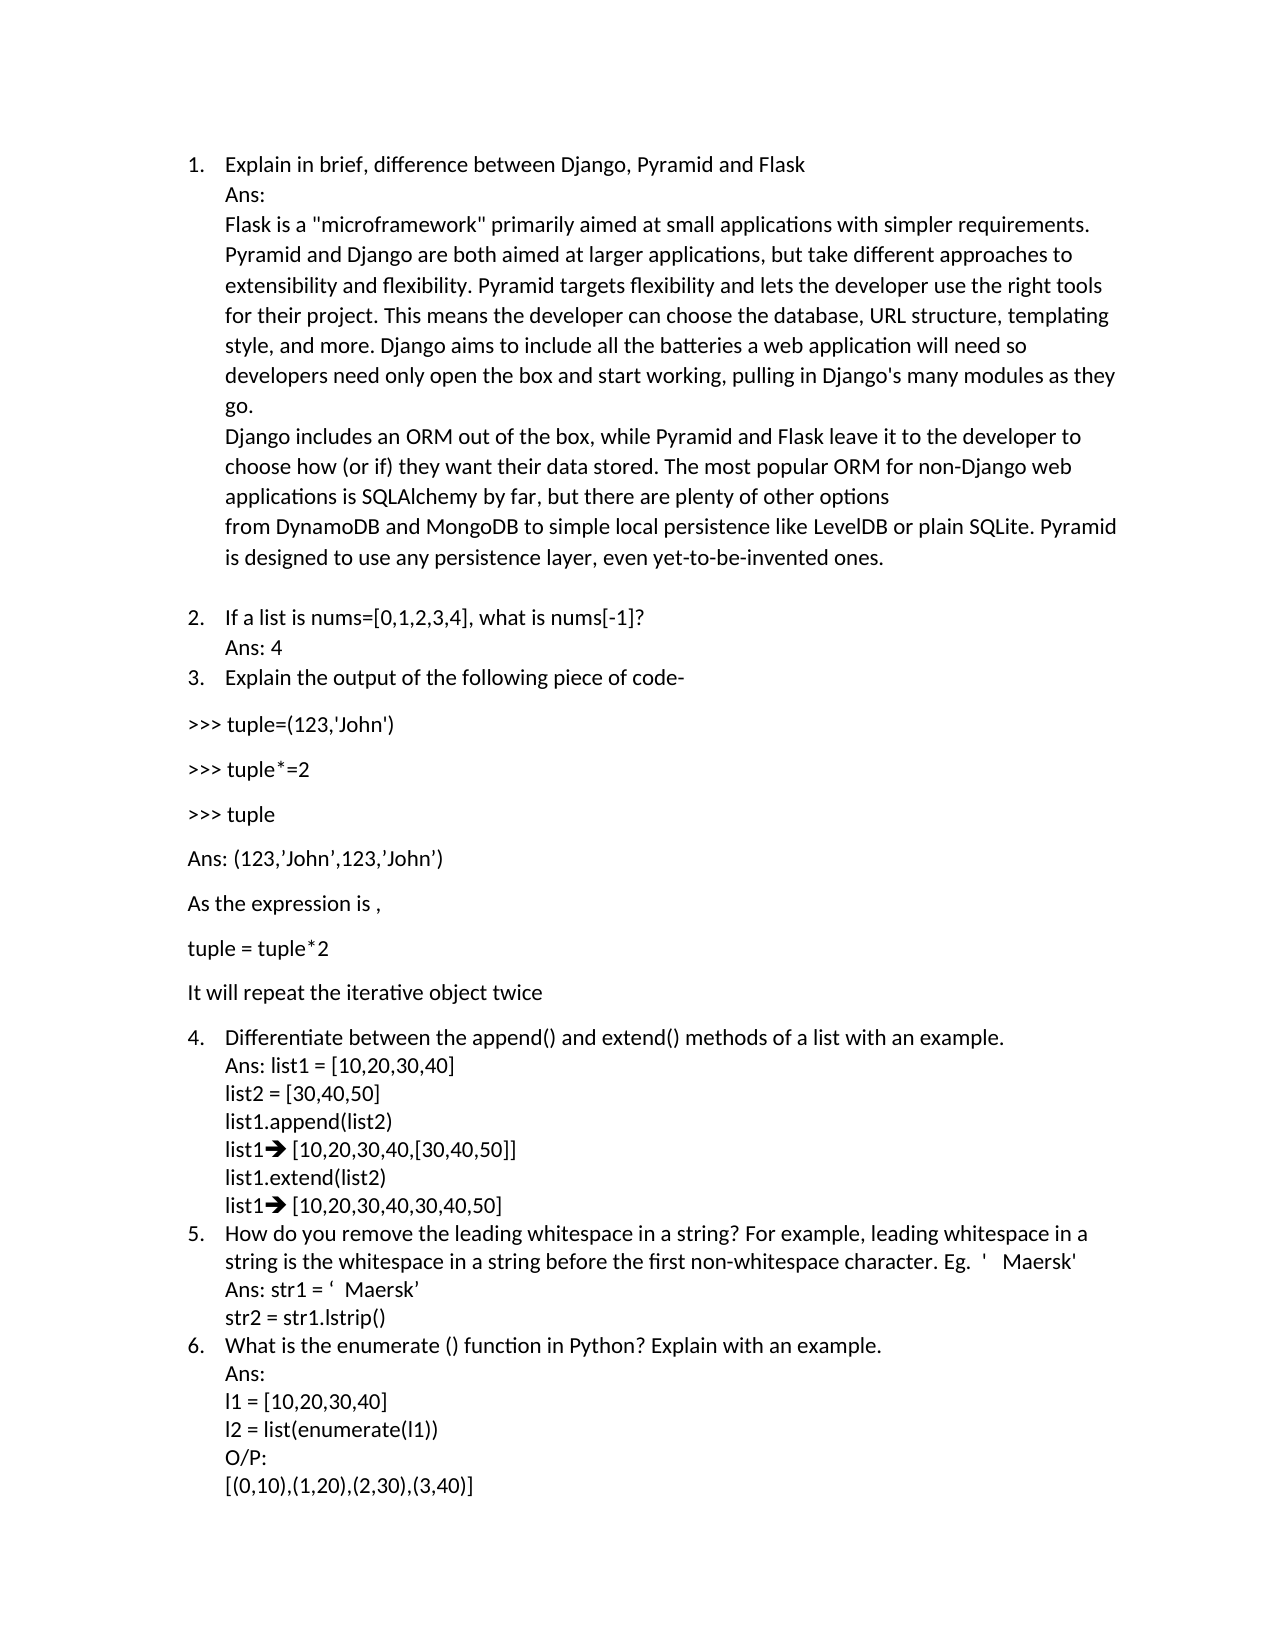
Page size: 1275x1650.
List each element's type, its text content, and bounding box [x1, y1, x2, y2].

list If a list is nums=[0,1,2,3,4], what is nums[-1]? [187, 603, 1125, 631]
list Ans: list1 = [10,20,30,40] [225, 1051, 1125, 1079]
text >>> tuple*=2 [187, 755, 1125, 783]
list [(0,10),(1,20),(2,30),(3,40)] [225, 1472, 1125, 1499]
list Explain in brief, difference between Django, Pyramid and Flask [187, 150, 1125, 178]
list Django includes an ORM out of the box, while Pyramid and Flask leave it to the developer to choose how (or if) they want their data stored. The most popular ORM for non-Django web applications is SQLAlchemy by far, but there are plenty of other options from DynamoDB and MongoDB to simple local persistence like LevelDB or plain SQLite. Pyramid is designed to use any persistence layer, even yet-to-be-invented ones. [225, 422, 1125, 571]
list l2 = list(enumerate(l1)) [225, 1416, 1125, 1443]
text Ans: (123,’John’,123,’John’) [187, 844, 1125, 872]
list list1 [10,20,30,40,30,40,50] [225, 1191, 1125, 1219]
list O/P: [225, 1443, 1125, 1472]
list What is the enumerate () function in Python? Explain with an example. [187, 1331, 1125, 1359]
list Ans: [225, 1359, 1125, 1387]
list list1 [10,20,30,40,[30,40,50]] [225, 1135, 1125, 1163]
list Flask is a "microframework" primarily aimed at small applications with simpler requirements. Pyramid and Django are both aimed at larger applications, but take different approaches to extensibility and flexibility. Pyramid targets flexibility and lets the developer use the right tools for their project. This means the developer can choose the database, URL structure, templating style, and more. Django aims to include all the batteries a web application will need so developers need only open the box and start working, pulling in Django's many modules as they go. [225, 210, 1125, 420]
text tuple = tuple*2 [187, 934, 1125, 962]
list Differentiate between the append() and extend() methods of a list with an example. [187, 1023, 1125, 1051]
list list1.extend(list2) [225, 1163, 1125, 1191]
text As the expression is , [187, 889, 1125, 917]
list Explain the output of the following piece of code- [187, 663, 1125, 692]
text >>> tuple=(123,'John') [187, 710, 1125, 738]
text It will repeat the iterative object twice [187, 978, 1125, 1007]
list str2 = str1.lstrip() [225, 1303, 1125, 1331]
list Ans: str1 = ‘ Maersk’ [225, 1275, 1125, 1303]
list Ans: [225, 180, 1125, 208]
list l1 = [10,20,30,40] [225, 1387, 1125, 1416]
list Ans: 4 [225, 633, 1125, 661]
list list2 = [30,40,50] [225, 1079, 1125, 1107]
list list1.append(list2) [225, 1107, 1125, 1135]
list How do you remove the leading whitespace in a string? For example, leading whitespace in a string is the whitespace in a string before the first non-whitespace character. Eg. ' Maersk' [187, 1219, 1125, 1275]
text >>> tuple [187, 800, 1125, 828]
